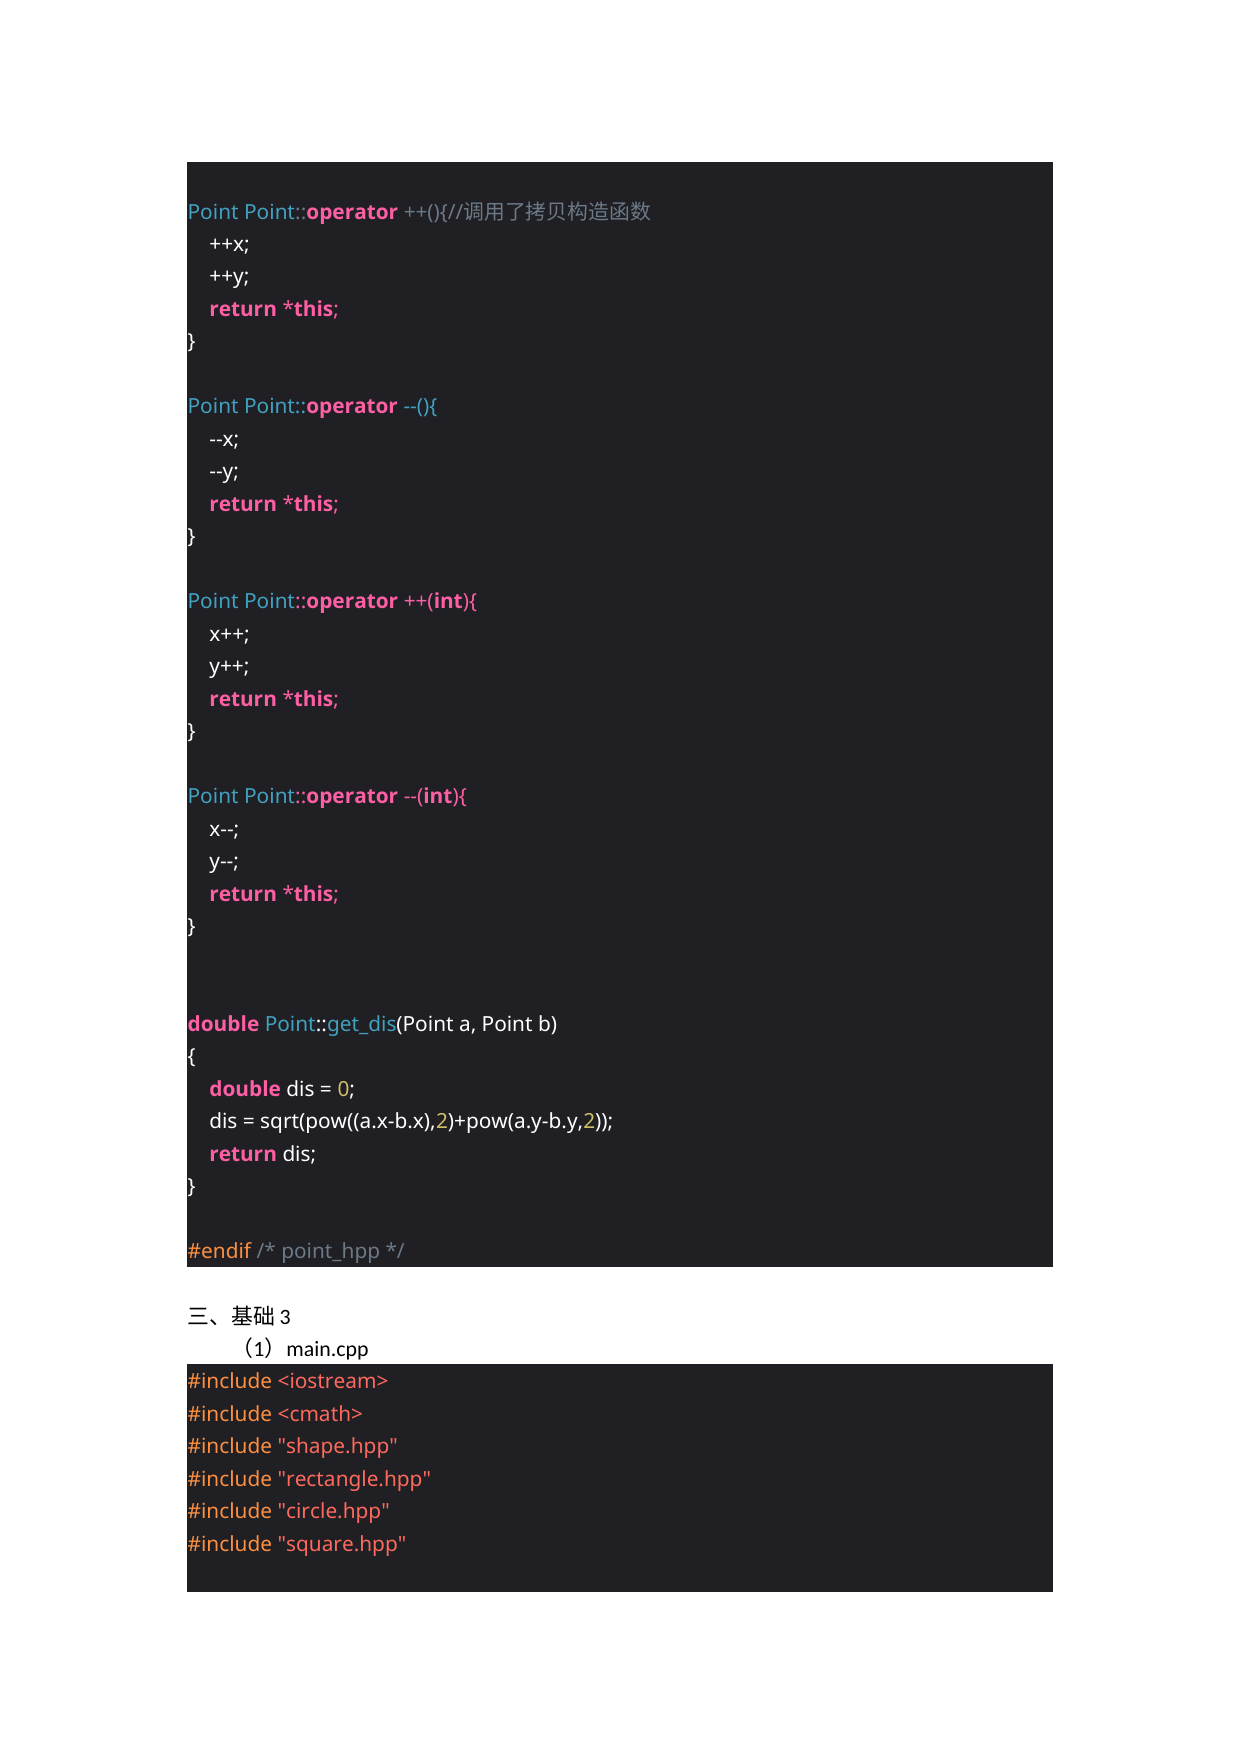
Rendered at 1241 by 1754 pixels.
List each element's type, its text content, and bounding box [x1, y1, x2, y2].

text #include <cmath> [187, 1397, 1053, 1429]
text } [187, 909, 1053, 942]
text return *this; [187, 487, 1053, 519]
text #include "shape.hpp" [187, 1429, 1053, 1462]
text Point Point::operator --(){ [187, 389, 1053, 422]
text ++y; [187, 259, 1053, 292]
text dis = sqrt(pow((a.x-b.x),2)+pow(a.y-b.y,2)); [187, 1104, 1053, 1137]
list 基础3 [187, 1299, 1053, 1332]
text #include "circle.hpp" [187, 1494, 1053, 1527]
text Point Point::operator ++(){//调用了拷贝构造函数 [187, 194, 1053, 227]
text --x; [187, 422, 1053, 454]
text Point Point::operator ++(int){ [187, 584, 1053, 617]
list main.cpp [187, 1332, 1053, 1364]
text #endif /* point_hpp */ [187, 1234, 1053, 1267]
text return *this; [187, 682, 1053, 714]
text x++; [187, 617, 1053, 649]
text double dis = 0; [187, 1072, 1053, 1104]
text x--; [187, 812, 1053, 844]
text #include "square.hpp" [187, 1527, 1053, 1559]
text return *this; [187, 292, 1053, 324]
text y++; [187, 649, 1053, 682]
text } [187, 519, 1053, 552]
text return dis; [187, 1137, 1053, 1169]
text Point Point::operator --(int){ [187, 779, 1053, 812]
text } [187, 714, 1053, 747]
text { [187, 1039, 1053, 1072]
text #include <iostream> [187, 1364, 1053, 1397]
text --y; [187, 454, 1053, 487]
text return *this; [187, 877, 1053, 909]
text #include "rectangle.hpp" [187, 1462, 1053, 1494]
text } [187, 324, 1053, 357]
text } [187, 1169, 1053, 1202]
text y--; [187, 844, 1053, 877]
text double Point::get_dis(Point a, Point b) [187, 1007, 1053, 1039]
text ++x; [187, 227, 1053, 259]
